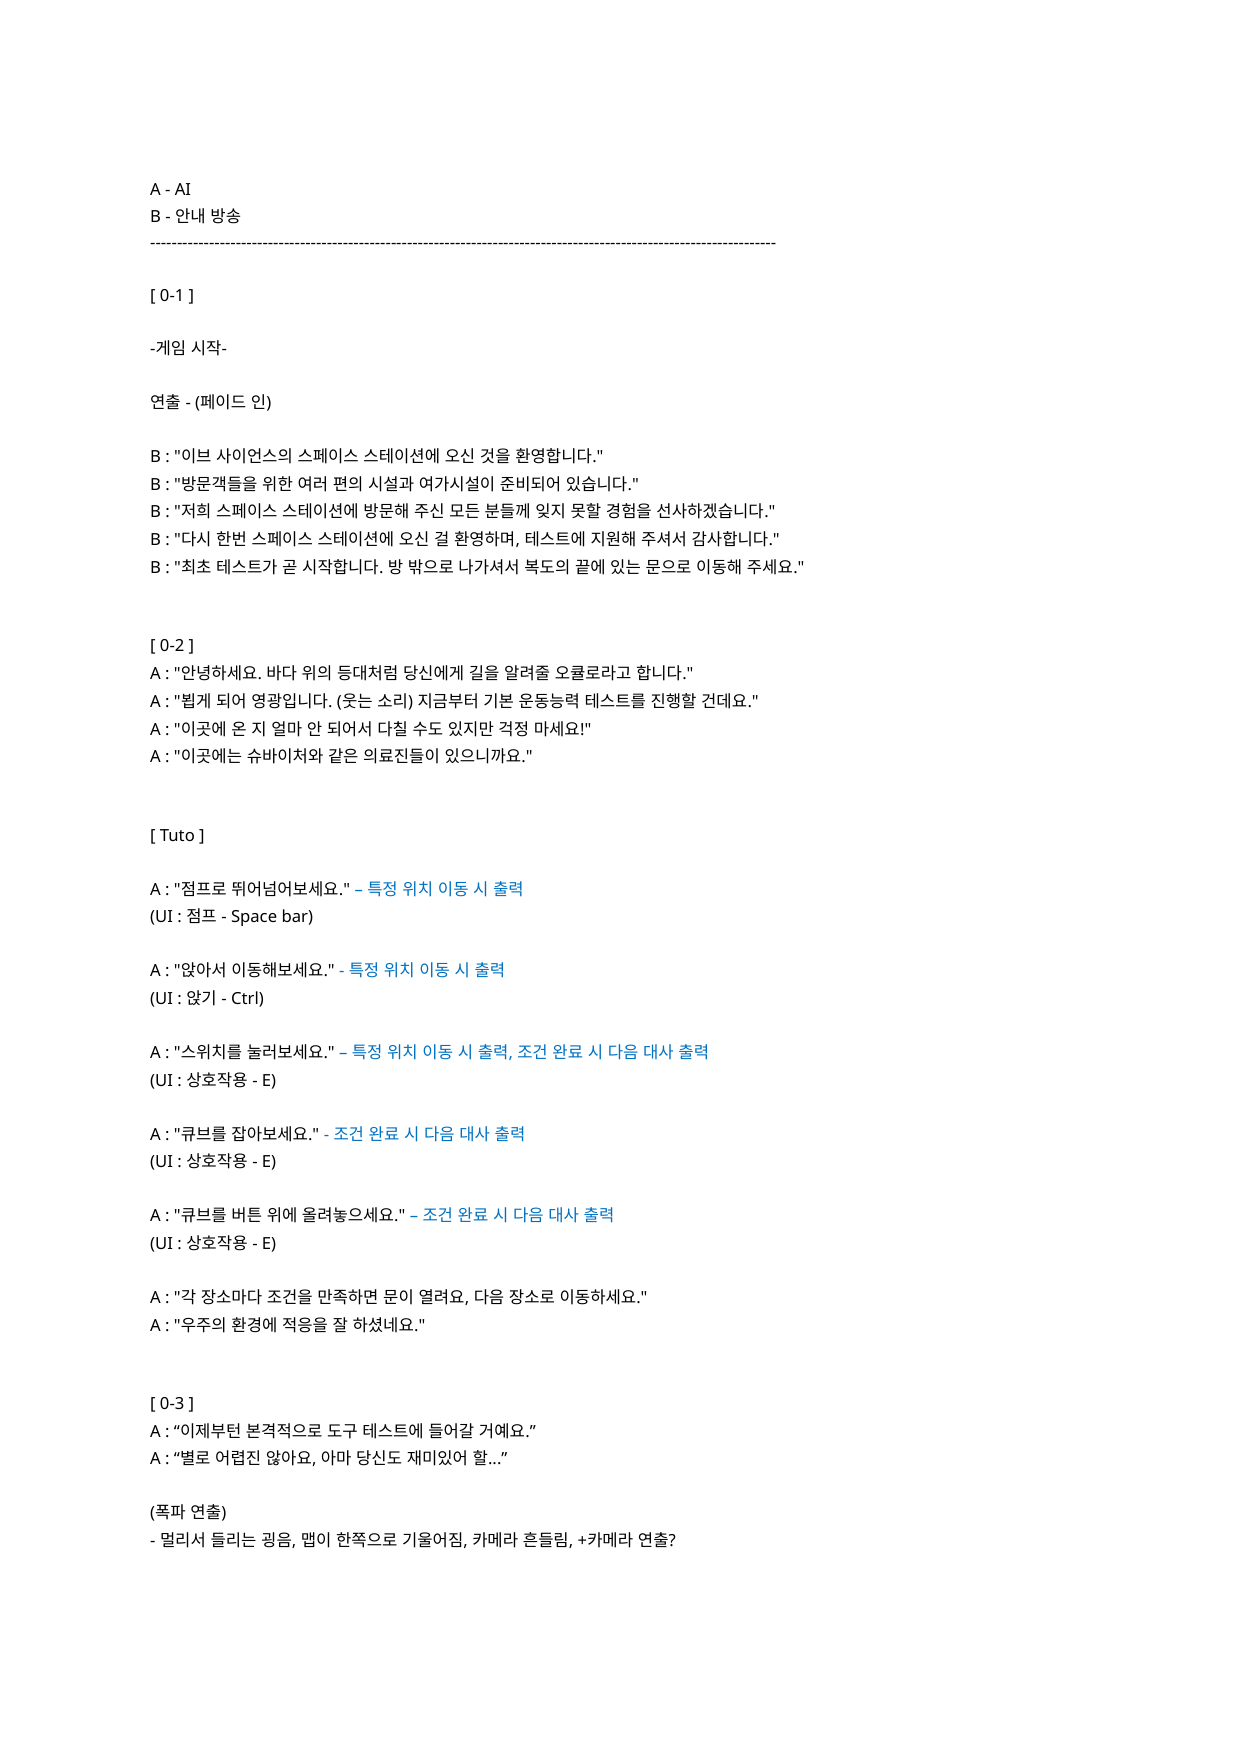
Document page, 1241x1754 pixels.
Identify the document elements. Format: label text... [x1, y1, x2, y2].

text A : "각 장소마다 조건을 만족하면 문이 열려요, 다음 장소로 이동하세요." [150, 1284, 1090, 1308]
text B : "최초 테스트가 곧 시작합니다. 방 밖으로 나가셔서 복도의 끝에 있는 문으로 이동해 주세요." [150, 554, 1090, 578]
text A : "큐브를 잡아보세요." - 조건 완료 시 다음 대사 출력 [150, 1121, 1090, 1145]
text A : "점프로 뛰어넘어보세요." – 특정 위치 이동 시 출력 [150, 876, 1090, 900]
text A - AI [150, 177, 1090, 200]
text 연출 - (페이드 인) [150, 389, 1090, 413]
text (UI : 앉기 - Ctrl) [150, 985, 1090, 1009]
text B - 안내 방송 [150, 203, 1090, 227]
text [ 0-3 ] [150, 1392, 1090, 1414]
text A : “별로 어렵진 않아요, 아마 당신도 재미있어 할...” [150, 1445, 1090, 1470]
text A : "우주의 환경에 적응을 잘 하셨네요." [150, 1312, 1090, 1336]
text A : "큐브를 버튼 위에 올려놓으세요." – 조건 완료 시 다음 대사 출력 [150, 1202, 1090, 1226]
text -게임 시작- [150, 335, 1090, 359]
text A : "뵙게 되어 영광입니다. (웃는 소리) 지금부터 기본 운동능력 테스트를 진행할 건데요." [150, 688, 1090, 712]
text (UI : 점프 - Space bar) [150, 903, 1090, 928]
text A : "스위치를 눌러보세요." – 특정 위치 이동 시 출력, 조건 완료 시 다음 대사 출력 [150, 1039, 1090, 1063]
text A : "앉아서 이동해보세요." - 특정 위치 이동 시 출력 [150, 957, 1090, 981]
text (UI : 상호작용 - E) [150, 1230, 1090, 1254]
text B : "이브 사이언스의 스페이스 스테이션에 오신 것을 환영합니다." [150, 443, 1090, 467]
text B : "다시 한번 스페이스 스테이션에 오신 걸 환영하며, 테스트에 지원해 주셔서 감사합니다." [150, 526, 1090, 551]
text (UI : 상호작용 - E) [150, 1067, 1090, 1091]
text B : "저희 스페이스 스테이션에 방문해 주신 모든 분들께 잊지 못할 경험을 선사하겠습니다." [150, 498, 1090, 523]
text A : “이제부턴 본격적으로 도구 테스트에 들어갈 거예요.” [150, 1418, 1090, 1442]
text A : "이곳에 온 지 얼마 안 되어서 다칠 수도 있지만 걱정 마세요!" [150, 716, 1090, 740]
text [ 0-2 ] [150, 634, 1090, 657]
text (UI : 상호작용 - E) [150, 1148, 1090, 1173]
text - 멀리서 들리는 굉음, 맵이 한쪽으로 기울어짐, 카메라 흔들림, +카메라 연출? [150, 1527, 1090, 1551]
text A : "이곳에는 슈바이처와 같은 의료진들이 있으니까요." [150, 743, 1090, 768]
text [ Tuto ] [150, 823, 1090, 846]
text A : "안녕하세요. 바다 위의 등대처럼 당신에게 길을 알려줄 오큘로라고 합니다." [150, 660, 1090, 684]
text [ 0-1 ] [150, 283, 1090, 306]
text B : "방문객들을 위한 여러 편의 시설과 여가시설이 준비되어 있습니다." [150, 471, 1090, 495]
text --------------------------------------------------------------------------------------------------------------------- [150, 231, 1090, 254]
text (폭파 연출) [150, 1499, 1090, 1523]
